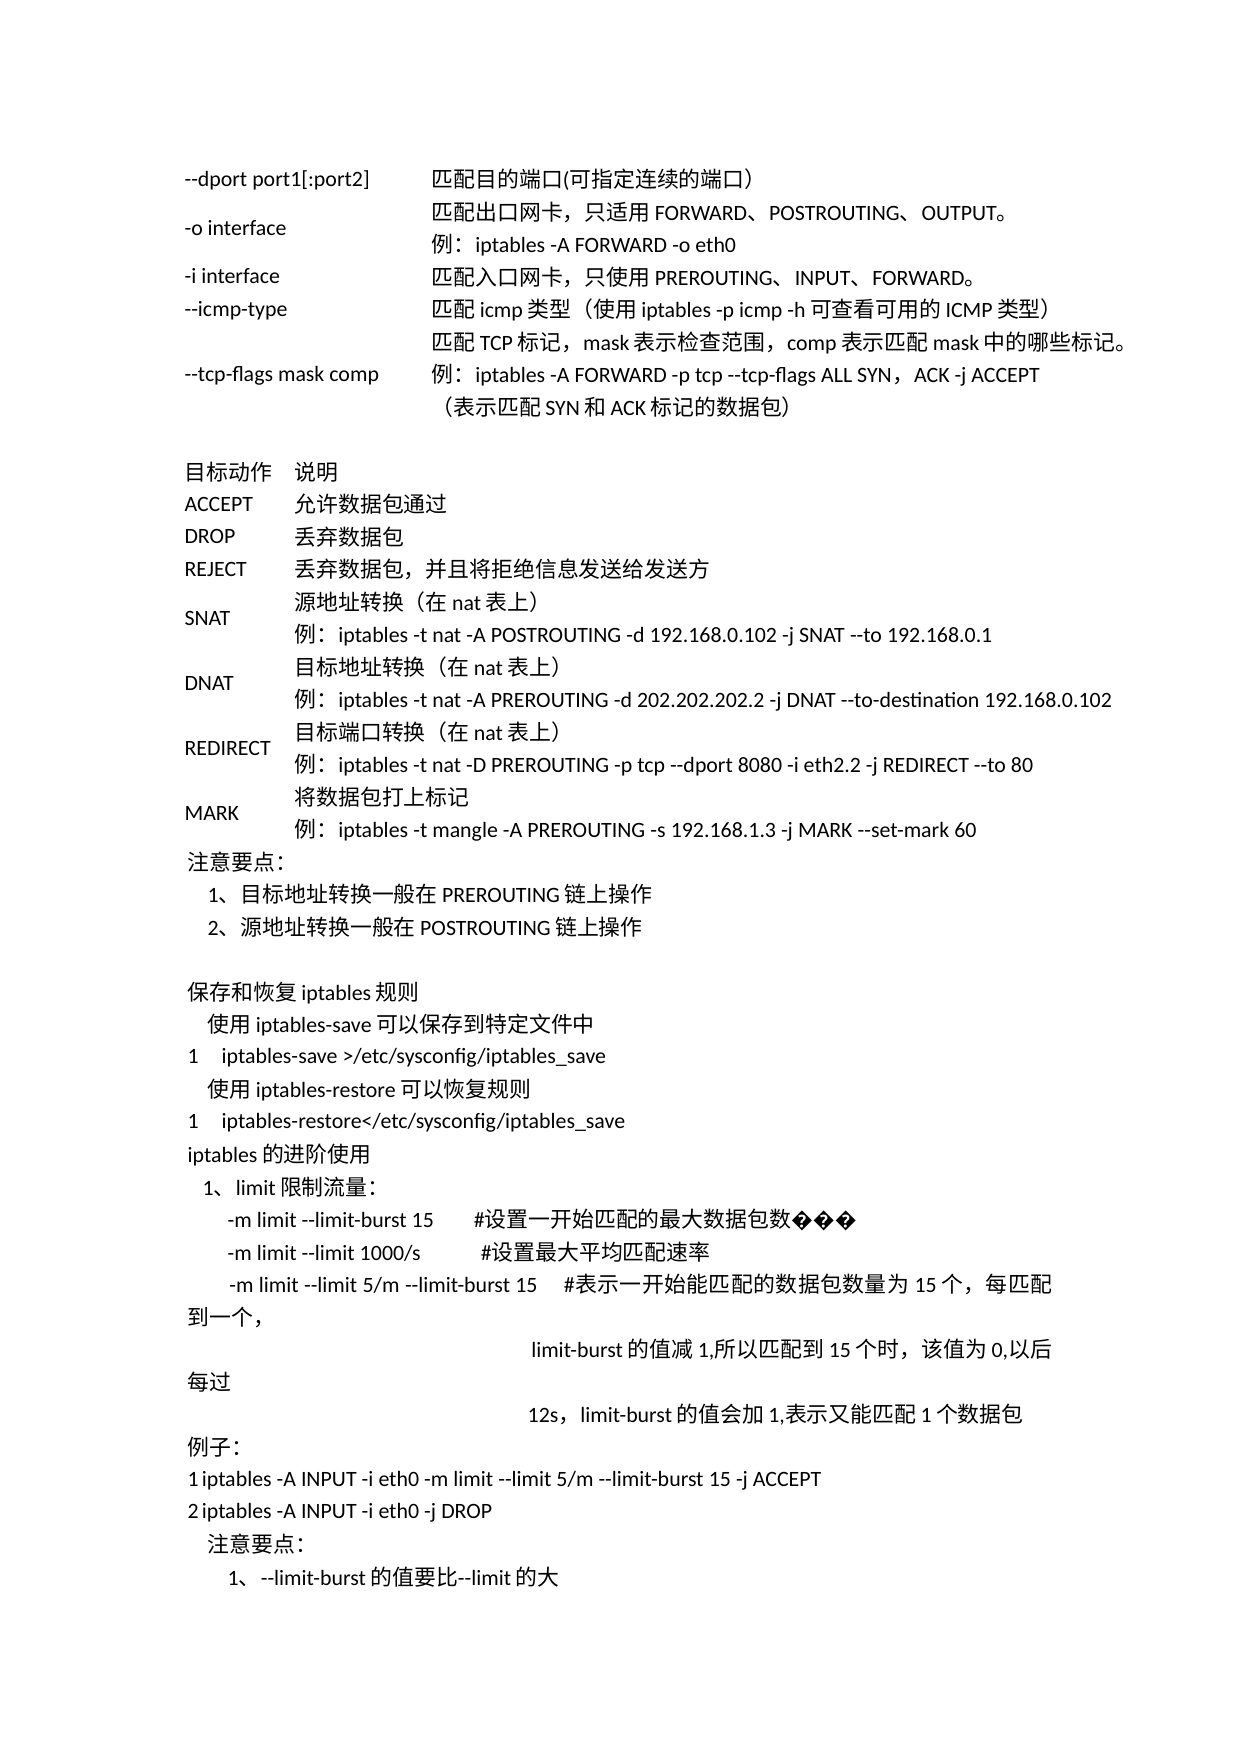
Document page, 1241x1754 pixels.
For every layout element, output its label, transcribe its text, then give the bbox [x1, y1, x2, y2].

table_cell ACCEPT [184, 487, 294, 519]
text 例子： [187, 1429, 1053, 1462]
text -m limit --limit 1000/s #设置最大平均匹配速率 [187, 1234, 1053, 1267]
table_cell 匹配目的端口(可指定连续的端口） [431, 162, 1189, 194]
table_cell REJECT [184, 552, 294, 584]
table_cell DNAT [184, 650, 294, 714]
text 1、--limit-burst的值要比--limit的大 [187, 1559, 1053, 1592]
text iptables的进阶使用 [187, 1137, 1053, 1169]
table_cell --icmp-type [184, 292, 431, 324]
text 使用iptables-restore可以恢复规则 [187, 1072, 1053, 1104]
table_cell 匹配icmp类型（使用iptables -p icmp -h可查看可用的ICMP类型） [431, 292, 1189, 324]
text -m limit --limit 5/m --limit-burst 15 #表示一开始能匹配的数据包数量为15个，每匹配到一个， [187, 1267, 1053, 1332]
table_cell --dport port1[:port2] [184, 162, 431, 194]
table_header 目标动作 [184, 455, 294, 487]
table_cell MARK [184, 780, 294, 844]
table_cell -i interface [184, 260, 431, 292]
table_cell 丢弃数据包，并且将拒绝信息发送给发送方 [294, 552, 1240, 584]
table_cell 匹配TCP标记，mask表示检查范围，comp表示匹配mask中的哪些标记。 例：iptables -A FORWARD -p tcp --tcp-flags ALL SYN，ACK -j ACCEPT （表示匹配SYN和ACK标记的数据包） [431, 325, 1189, 422]
table_cell DROP [184, 520, 294, 552]
text 使用iptables-save可以保存到特定文件中 [187, 1007, 1053, 1039]
table_cell --tcp-flags mask comp [184, 325, 431, 422]
table_header iptables -A INPUT -i eth0 -m limit --limit 5/m --limit-burst 15 -j ACCEPT iptables -A INPUT -i eth0 -j DROP [202, 1462, 1192, 1527]
table_cell 目标地址转换（在nat表上） 例：iptables -t nat -A PREROUTING -d 202.202.202.2 -j DNAT --to-destination 192.168.0.102 [294, 650, 1240, 714]
table_header iptables-restore</etc/sysconfig/iptables_save [201, 1105, 934, 1137]
table_cell 目标端口转换（在nat表上） 例：iptables -t nat -D PREROUTING -p tcp --dport 8080 -i eth2.2 -j REDIRECT --to 80 [294, 715, 1240, 779]
table_cell SNAT [184, 585, 294, 649]
text 保存和恢复iptables规则 [187, 974, 1053, 1007]
table_cell -o interface [184, 195, 431, 259]
table_cell 源地址转换（在nat表上） 例：iptables -t nat -A POSTROUTING -d 192.168.0.102 -j SNAT --to 192.168.0.1 [294, 585, 1240, 649]
table_header iptables-save >/etc/sysconfig/iptables_save [201, 1040, 905, 1072]
table_cell 允许数据包通过 [294, 487, 1240, 519]
text 注意要点： [187, 844, 1053, 877]
table_header 1 2 [188, 1462, 202, 1527]
text limit-burst的值减1,所以匹配到15个时，该值为0,以后每过 [187, 1332, 1053, 1397]
table_cell 将数据包打上标记 例：iptables -t mangle -A PREROUTING -s 192.168.1.3 -j MARK --set-mark 60 [294, 780, 1240, 844]
table_cell REDIRECT [184, 715, 294, 779]
table_cell 丢弃数据包 [294, 520, 1240, 552]
table_cell 匹配入口网卡，只使用PREROUTING、INPUT、FORWARD。 [431, 260, 1189, 292]
table_header 说明 [294, 455, 1240, 487]
text 12s，limit-burst的值会加1,表示又能匹配1个数据包 [187, 1397, 1053, 1429]
text 1、limit限制流量： [187, 1169, 1053, 1202]
text -m limit --limit-burst 15 #设置一开始匹配的最大数据包数��� [187, 1202, 1053, 1234]
text 1、目标地址转换一般在PREROUTING链上操作 [187, 877, 1053, 909]
text 2、源地址转换一般在POSTROUTING链上操作 [187, 909, 1053, 942]
table_header 1 [188, 1105, 201, 1137]
table_header 1 [188, 1040, 201, 1072]
text 注意要点： [187, 1527, 1053, 1559]
table_cell 匹配出口网卡，只适用FORWARD、POSTROUTING、OUTPUT。 例：iptables -A FORWARD -o eth0 [431, 195, 1189, 259]
